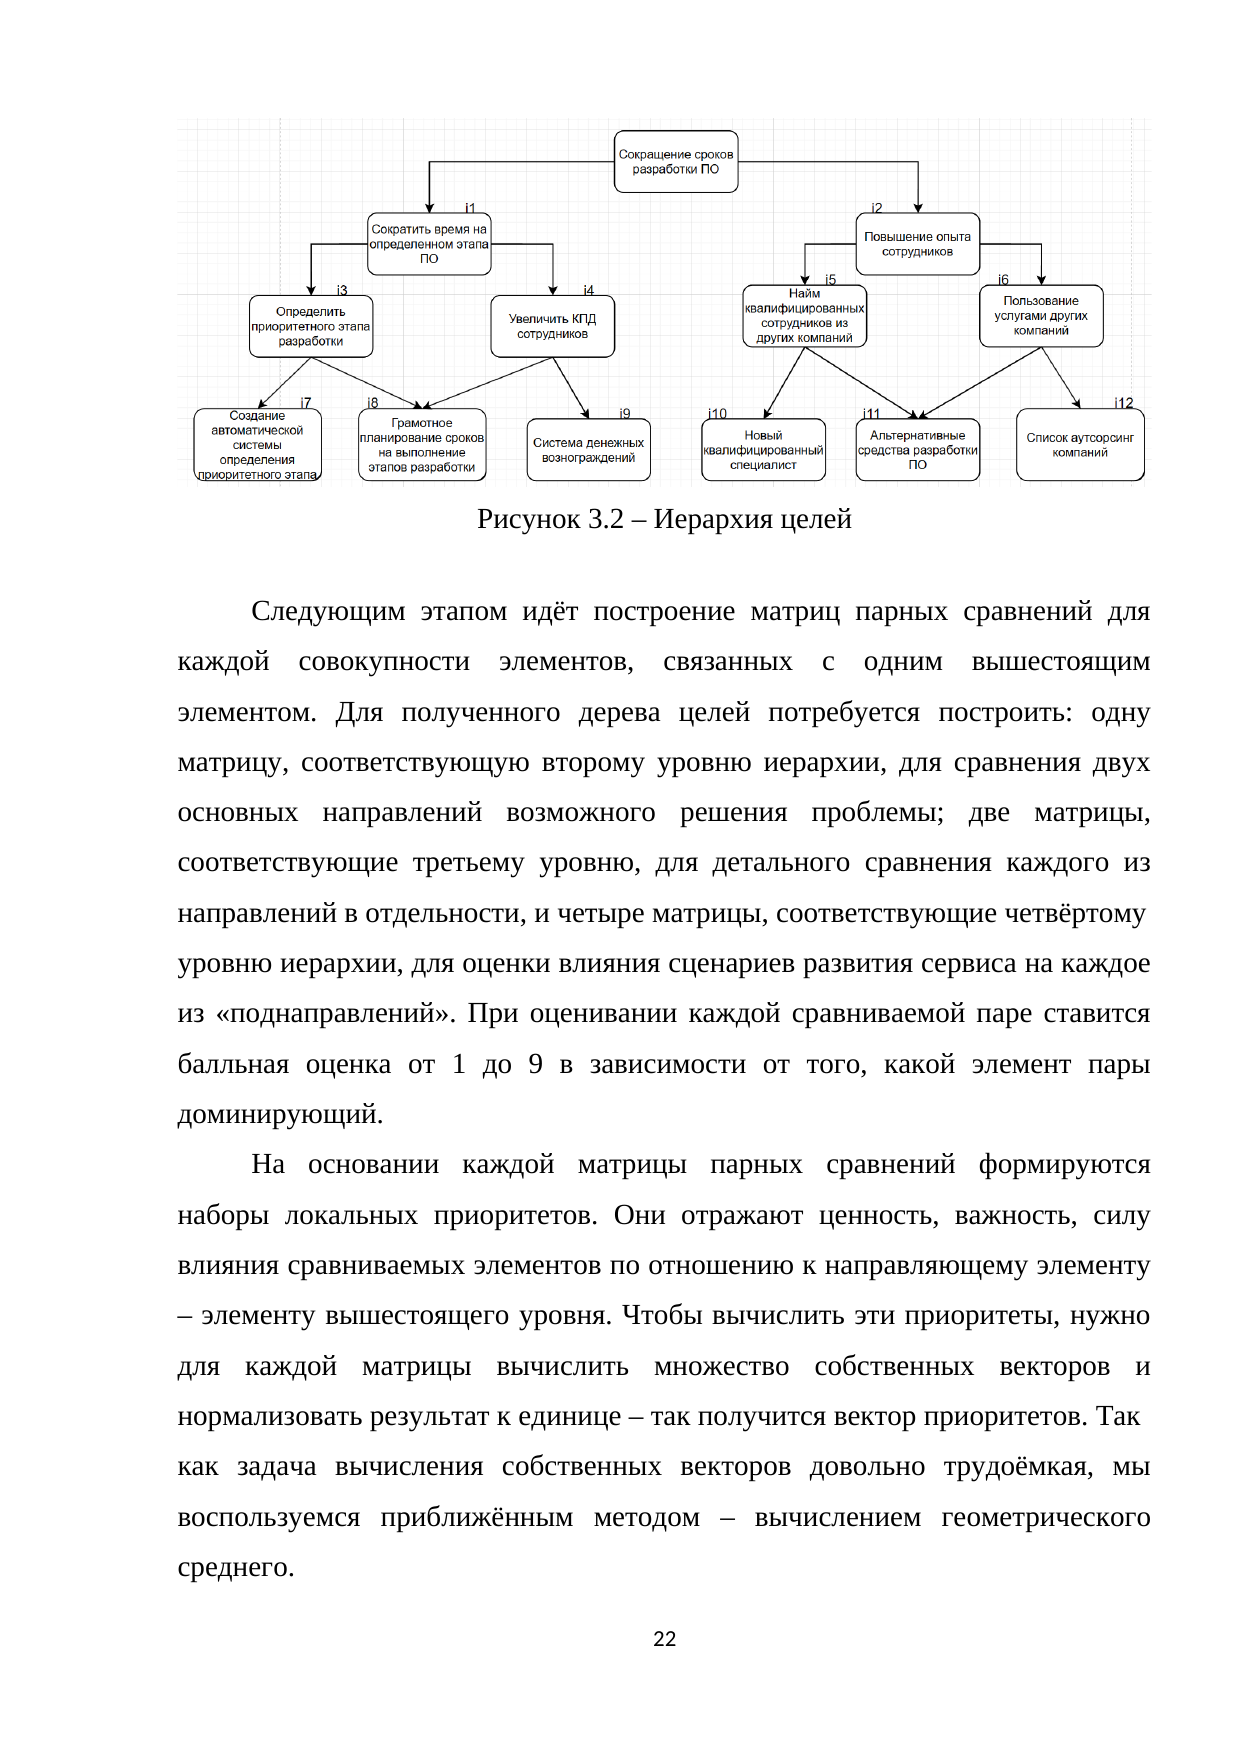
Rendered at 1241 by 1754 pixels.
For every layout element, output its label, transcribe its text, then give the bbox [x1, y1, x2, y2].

text Следующим этапом идёт построение матриц парных сравнений для каждой совокупности элементов, связанных с одним вышестоящим элементом. Для полученного дерева целей потребуется построить: одну матрицу, соответствующую второму уровню иерархии, для сравнения двух основных направлений возможного решения проблемы; две матрицы, соответствующие третьему уровню, для детального сравнения каждого из направлений в отдельности, и четыре матрицы, соответствующие четвёртому [177, 593, 1152, 928]
text уровню иерархии, для оценки влияния сценариев развития сервиса на каждое из «поднаправлений». При оценивании каждой сравниваемой паре ставится балльная оценка от 1 до 9 в зависимости от того, какой элемент пары доминирующий. [177, 945, 1152, 1130]
text Рисунок 3.2 – Иерархия целей [177, 501, 1152, 534]
text как задача вычисления собственных векторов довольно трудоёмкая, мы воспользуемся приближённым методом – вычислением геометрического среднего. [177, 1448, 1152, 1582]
text На основании каждой матрицы парных сравнений формируются наборы локальных приоритетов. Они отражают ценность, важность, силу влияния сравниваемых элементов по отношению к направляющему элементу – элементу вышестоящего уровня. Чтобы вычислить эти приоритеты, нужно для каждой матрицы вычислить множество собственных векторов и нормализовать результат к единице – так получится вектор приоритетов. Так [177, 1146, 1152, 1432]
picture [177, 118, 1152, 487]
